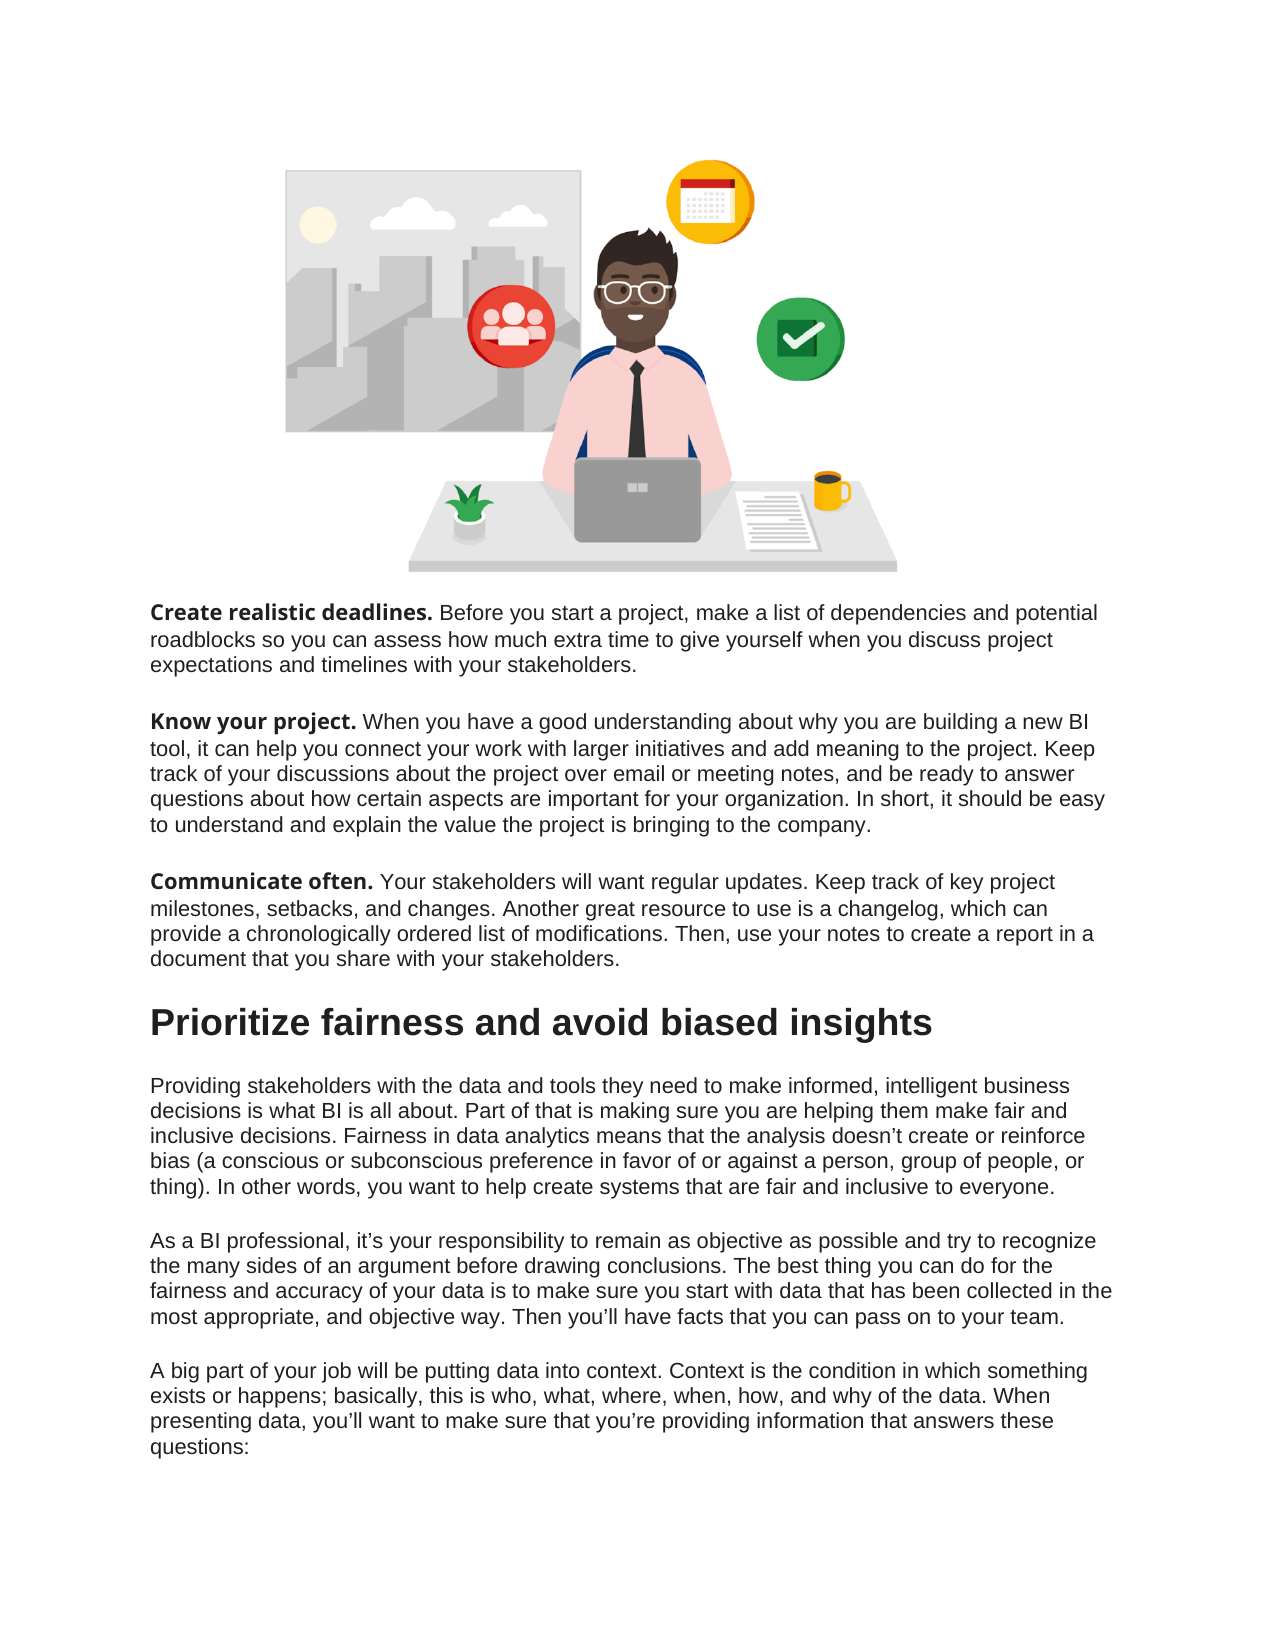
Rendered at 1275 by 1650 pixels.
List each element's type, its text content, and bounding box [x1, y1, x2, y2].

text Create realistic deadlines. Before you start a project, make a list of dependencies and potential roadblocks so you can assess how much extra time to give yourself when you discuss project expectations and timelines with your stakeholders. [150, 597, 1125, 677]
text Communicate often. Your stakeholders will want regular updates. Keep track of key project milestones, setbacks, and changes. Another great resource to use is a changelog, which can provide a chronologically ordered list of modifications. Then, use your notes to create a report in a document that you share with your stakeholders. [150, 866, 1125, 971]
text Providing stakeholders with the data and tools they need to make informed, intelligent business decisions is what BI is all about. Part of that is making sure you are helping them make fair and inclusive decisions. Fairness in data analytics means that the analysis doesn’t create or reinforce bias (a conscious or subconscious preference in favor of or against a person, group of people, or thing). In other words, you want to help create systems that are fair and inclusive to everyone. [150, 1073, 1125, 1199]
text As a BI professional, it’s your responsibility to remain as objective as possible and try to recognize the many sides of an argument before drawing conclusions. The best thing you can do for the fairness and accuracy of your data is to make sure you start with data that has been collected in the most appropriate, and objective way. Then you’ll have facts that you can pass on to your team. [150, 1228, 1125, 1329]
text Know your project. When you have a good understanding about why you are building a new BI tool, it can help you connect your work with larger initiatives and add meaning to the project. Keep track of your discussions about the project over email or meeting notes, and be ready to answer questions about how certain aspects are important for your organization. In short, it should be easy to understand and explain the value the project is bringing to the company. [150, 706, 1125, 837]
text A big part of your job will be putting data into context. Context is the condition in which something exists or happens; basically, this is who, what, where, when, how, and why of the data. When presenting data, you’ll want to make sure that you’re providing information that answers these questions: [150, 1358, 1125, 1459]
text Prioritize fairness and avoid biased insights [150, 1000, 1125, 1043]
picture [150, 150, 1125, 597]
